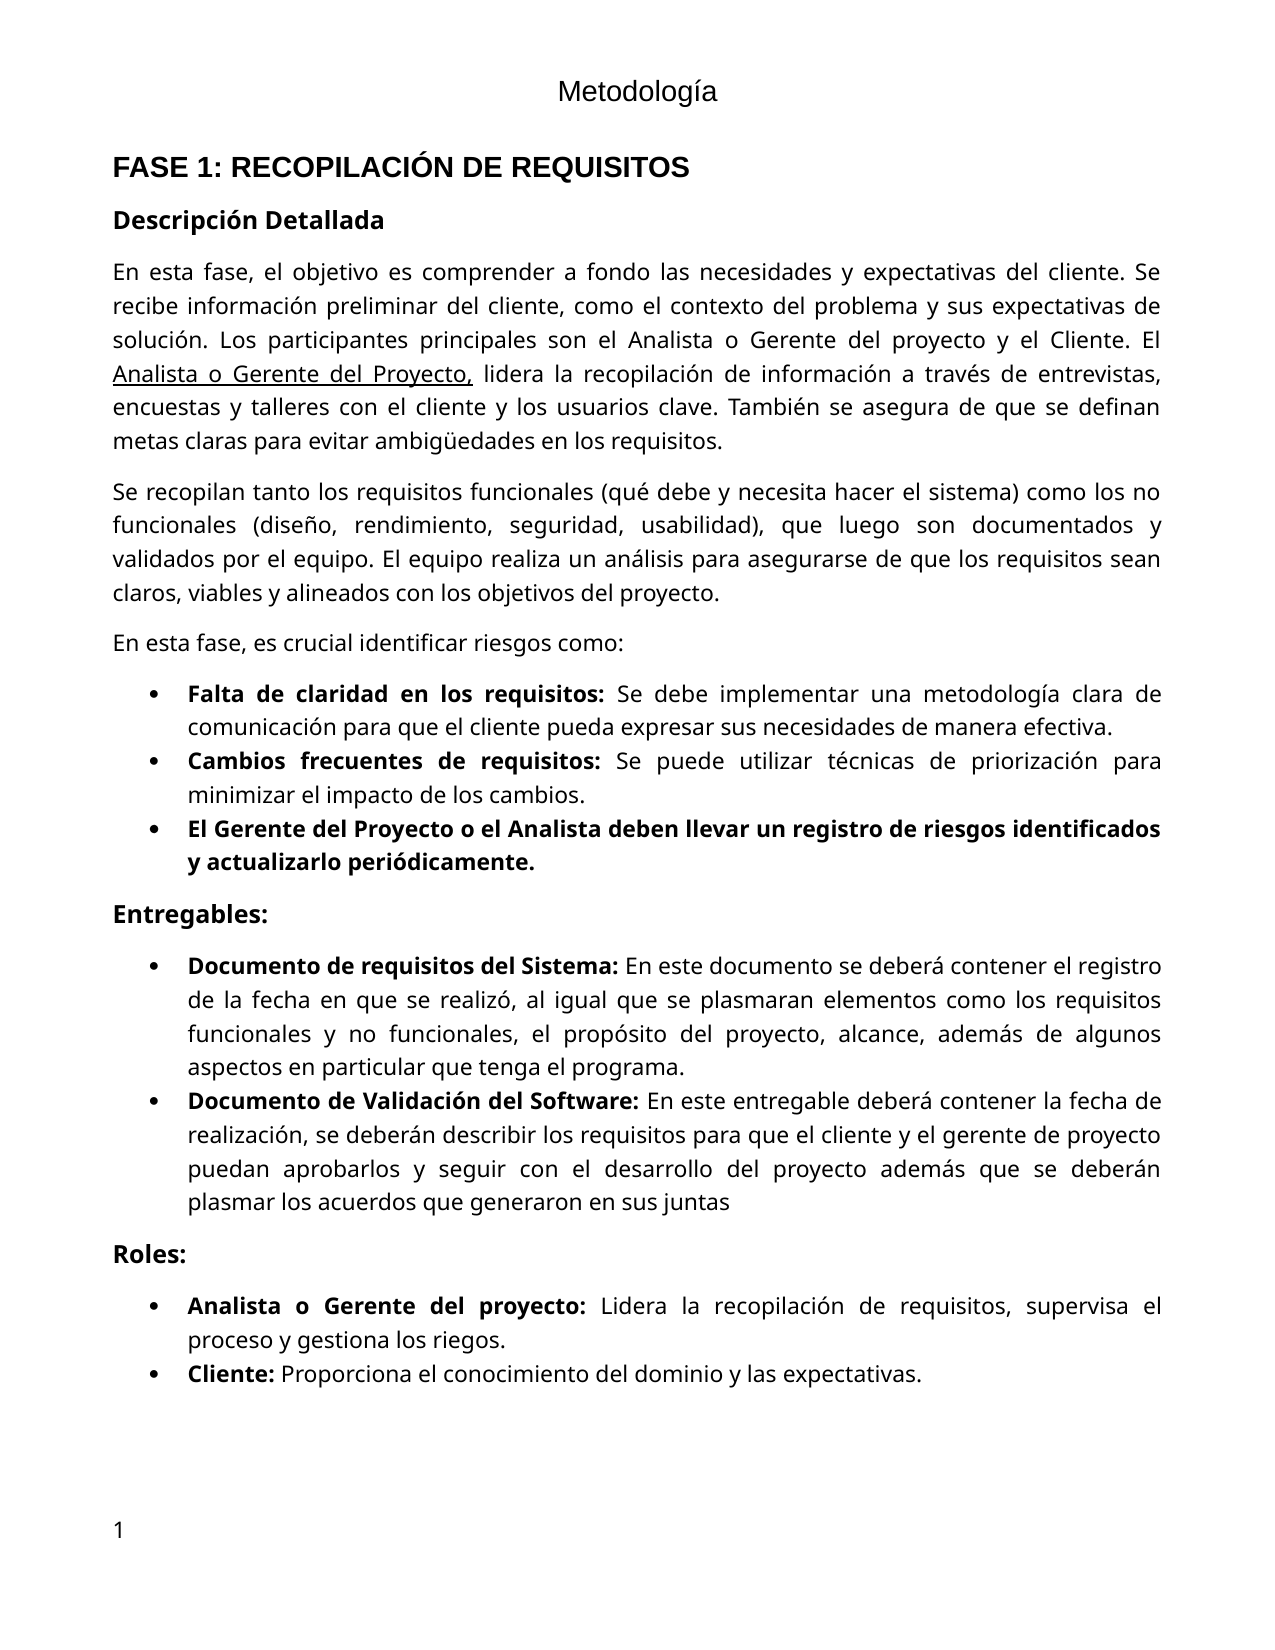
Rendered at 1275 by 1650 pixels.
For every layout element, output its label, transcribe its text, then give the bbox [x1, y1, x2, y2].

list Documento de requisitos del Sistema: En este documento se deberá contener el registro de la fecha en que se realizó, al igual que se plasmaran elementos como los requisitos funcionales y no funcionales, el propósito del proyecto, alcance, además de algunos aspectos en particular que tenga el programa. [150, 950, 1162, 1083]
list Cliente: Proporciona el conocimiento del dominio y las expectativas. [150, 1358, 1162, 1389]
text En esta fase, es crucial identificar riesgos como: [112, 627, 1162, 658]
list El Gerente del Proyecto o el Analista deben llevar un registro de riesgos identificados y actualizarlo periódicamente. [150, 812, 1162, 877]
text Se recopilan tanto los requisitos funcionales (qué debe y necesita hacer el sistema) como los no funcionales (diseño, rendimiento, seguridad, usabilidad), que luego son documentados y validados por el equipo. El equipo realiza un análisis para asegurarse de que los requisitos sean claros, viables y alineados con los objetivos del proyecto. [112, 475, 1162, 608]
list Documento de Validación del Software: En este entregable deberá contener la fecha de realización, se deberán describir los requisitos para que el cliente y el gerente de proyecto puedan aprobarlos y seguir con el desarrollo del proyecto además que se deberán plasmar los acuerdos que generaron en sus juntas [150, 1085, 1162, 1218]
list Cambios frecuentes de requisitos: Se puede utilizar técnicas de priorización para minimizar el impacto de los cambios. [150, 745, 1162, 810]
text Roles: [112, 1237, 1162, 1271]
text Descripción Detallada [112, 203, 1162, 237]
text En esta fase, el objetivo es comprender a fondo las necesidades y expectativas del cliente. Se recibe información preliminar del cliente, como el contexto del problema y sus expectativas de solución. Los participantes principales son el Analista o Gerente del proyecto y el Cliente. El Analista o Gerente del Proyecto, lidera la recopilación de información a través de entrevistas, encuestas y talleres con el cliente y los usuarios clave. También se asegura de que se definan metas claras para evitar ambigüedades en los requisitos. [112, 256, 1162, 456]
list Analista o Gerente del proyecto: Lidera la recopilación de requisitos, supervisa el proceso y gestiona los riegos. [150, 1290, 1162, 1355]
list Falta de claridad en los requisitos: Se debe implementar una metodología clara de comunicación para que el cliente pueda expresar sus necesidades de manera efectiva. [150, 677, 1162, 742]
text Entregables: [112, 897, 1162, 931]
text FASE 1: RECOPILACIÓN DE REQUISITOS [112, 150, 1162, 183]
